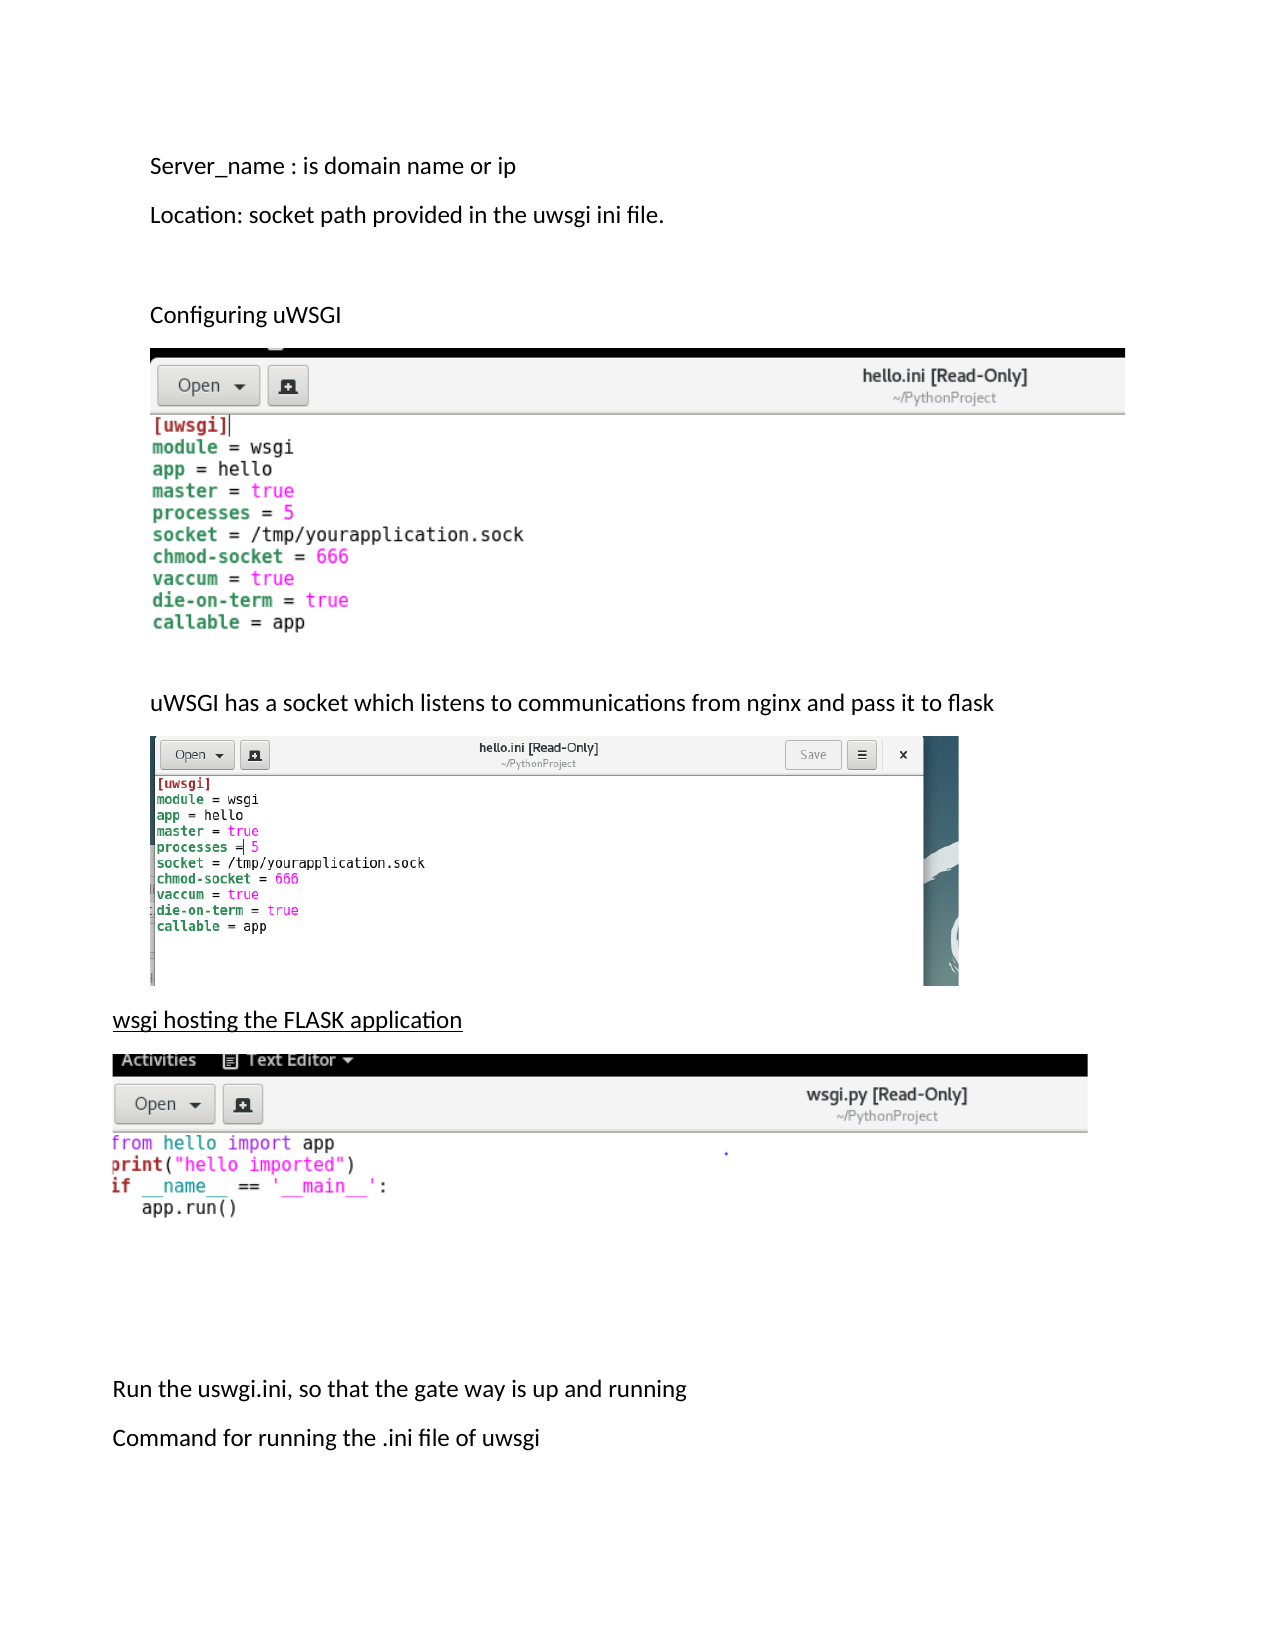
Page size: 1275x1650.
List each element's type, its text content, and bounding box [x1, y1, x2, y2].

picture [112, 1054, 1088, 1355]
picture [150, 736, 959, 986]
text Server_name : is domain name or ip [150, 150, 1162, 181]
text Command for running the .ini file of uwsgi [112, 1423, 1162, 1453]
picture [150, 348, 1125, 669]
text wsgi hosting the FLASK application [112, 1004, 1162, 1035]
text Location: socket path provided in the uwsgi ini file. [150, 199, 1162, 230]
text Run the uswgi.ini, so that the gate way is up and running [112, 1373, 1162, 1403]
text uWSGI has a socket which listens to communications from nginx and pass it to flask [150, 687, 1162, 718]
text Configuring uWSGI [150, 299, 1162, 329]
